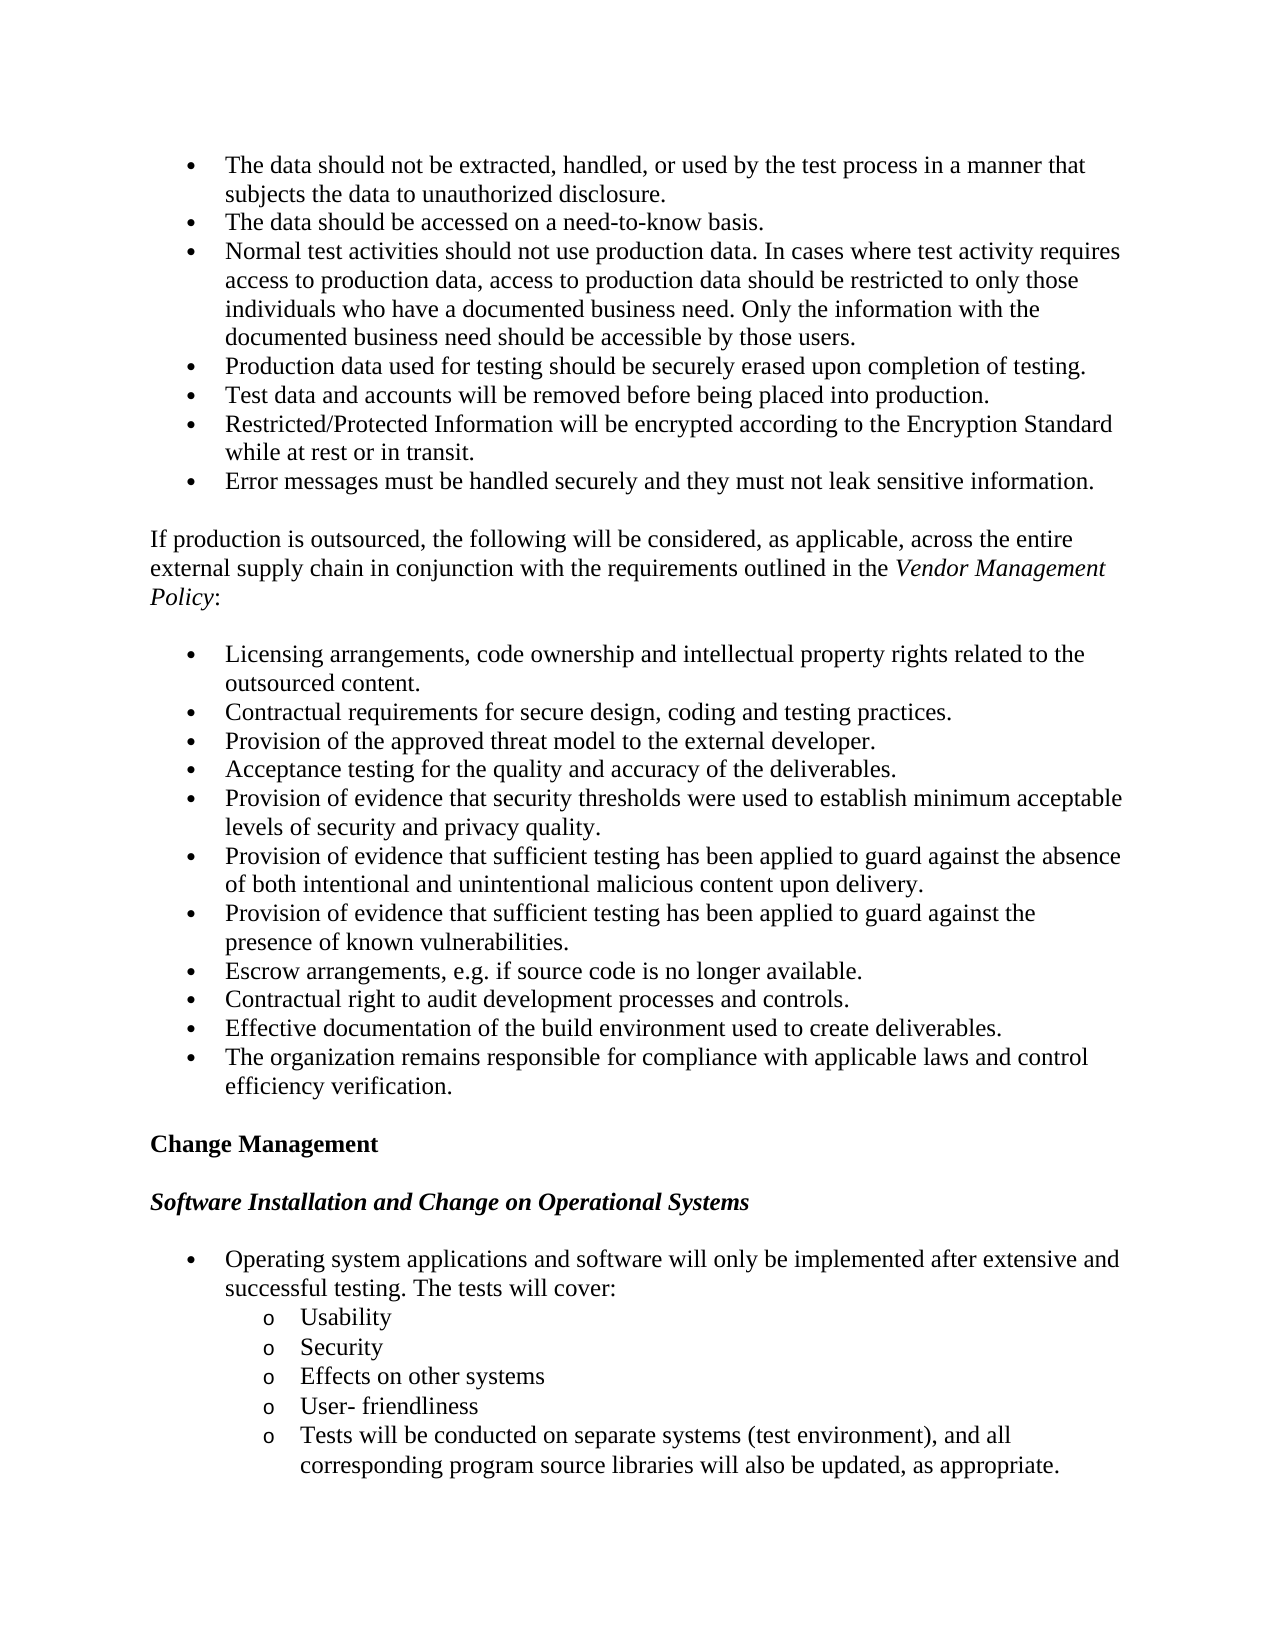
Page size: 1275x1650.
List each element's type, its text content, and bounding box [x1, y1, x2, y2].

text Software Installation and Change on Operational Systems [150, 1187, 1125, 1215]
list Contractual requirements for secure design, coding and testing practices. [187, 697, 1125, 726]
list Acceptance testing for the quality and accuracy of the deliverables. [187, 754, 1125, 783]
list Escrow arrangements, e.g. if source code is no longer available. [187, 956, 1125, 984]
list Operating system applications and software will only be implemented after extensive and successful testing. The tests will cover: [187, 1244, 1125, 1302]
text Change Management [150, 1129, 1125, 1157]
list The data should be accessed on a need-to-know basis. [187, 207, 1125, 236]
list The organization remains responsible for compliance with applicable laws and control efficiency verification. [187, 1042, 1125, 1099]
list User- friendliness [262, 1391, 1125, 1420]
list Provision of the approved threat model to the external developer. [187, 726, 1125, 754]
list Licensing arrangements, code ownership and intellectual property rights related to the outsourced content. [187, 639, 1125, 697]
list Provision of evidence that security thresholds were used to establish minimum acceptable levels of security and privacy quality. [187, 783, 1125, 841]
list Production data used for testing should be securely erased upon completion of testing. [187, 351, 1125, 380]
list Contractual right to audit development processes and controls. [187, 984, 1125, 1013]
text If production is outsourced, the following will be considered, as applicable, across the entire external supply chain in conjunction with the requirements outlined in the Vendor Management Policy: [150, 524, 1125, 610]
list Error messages must be handled securely and they must not leak sensitive information. [187, 466, 1125, 495]
list Usability [262, 1302, 1125, 1332]
list Effective documentation of the build environment used to create deliverables. [187, 1013, 1125, 1042]
list The data should not be extracted, handled, or used by the test process in a manner that subjects the data to unauthorized disclosure. [187, 150, 1125, 207]
list Security [262, 1332, 1125, 1361]
list Effects on other systems [262, 1361, 1125, 1391]
list Restricted/Protected Information will be encrypted according to the Encryption Standard while at rest or in transit. [187, 409, 1125, 466]
list Provision of evidence that sufficient testing has been applied to guard against the presence of known vulnerabilities. [187, 898, 1125, 956]
list Provision of evidence that sufficient testing has been applied to guard against the absence of both intentional and unintentional malicious content upon delivery. [187, 841, 1125, 898]
list Tests will be conducted on separate systems (test environment), and all corresponding program source libraries will also be updated, as appropriate. [262, 1420, 1125, 1479]
list Normal test activities should not use production data. In cases where test activity requires access to production data, access to production data should be restricted to only those individuals who have a documented business need. Only the information with the documented business need should be accessible by those users. [187, 236, 1125, 351]
list Test data and accounts will be removed before being placed into production. [187, 380, 1125, 409]
